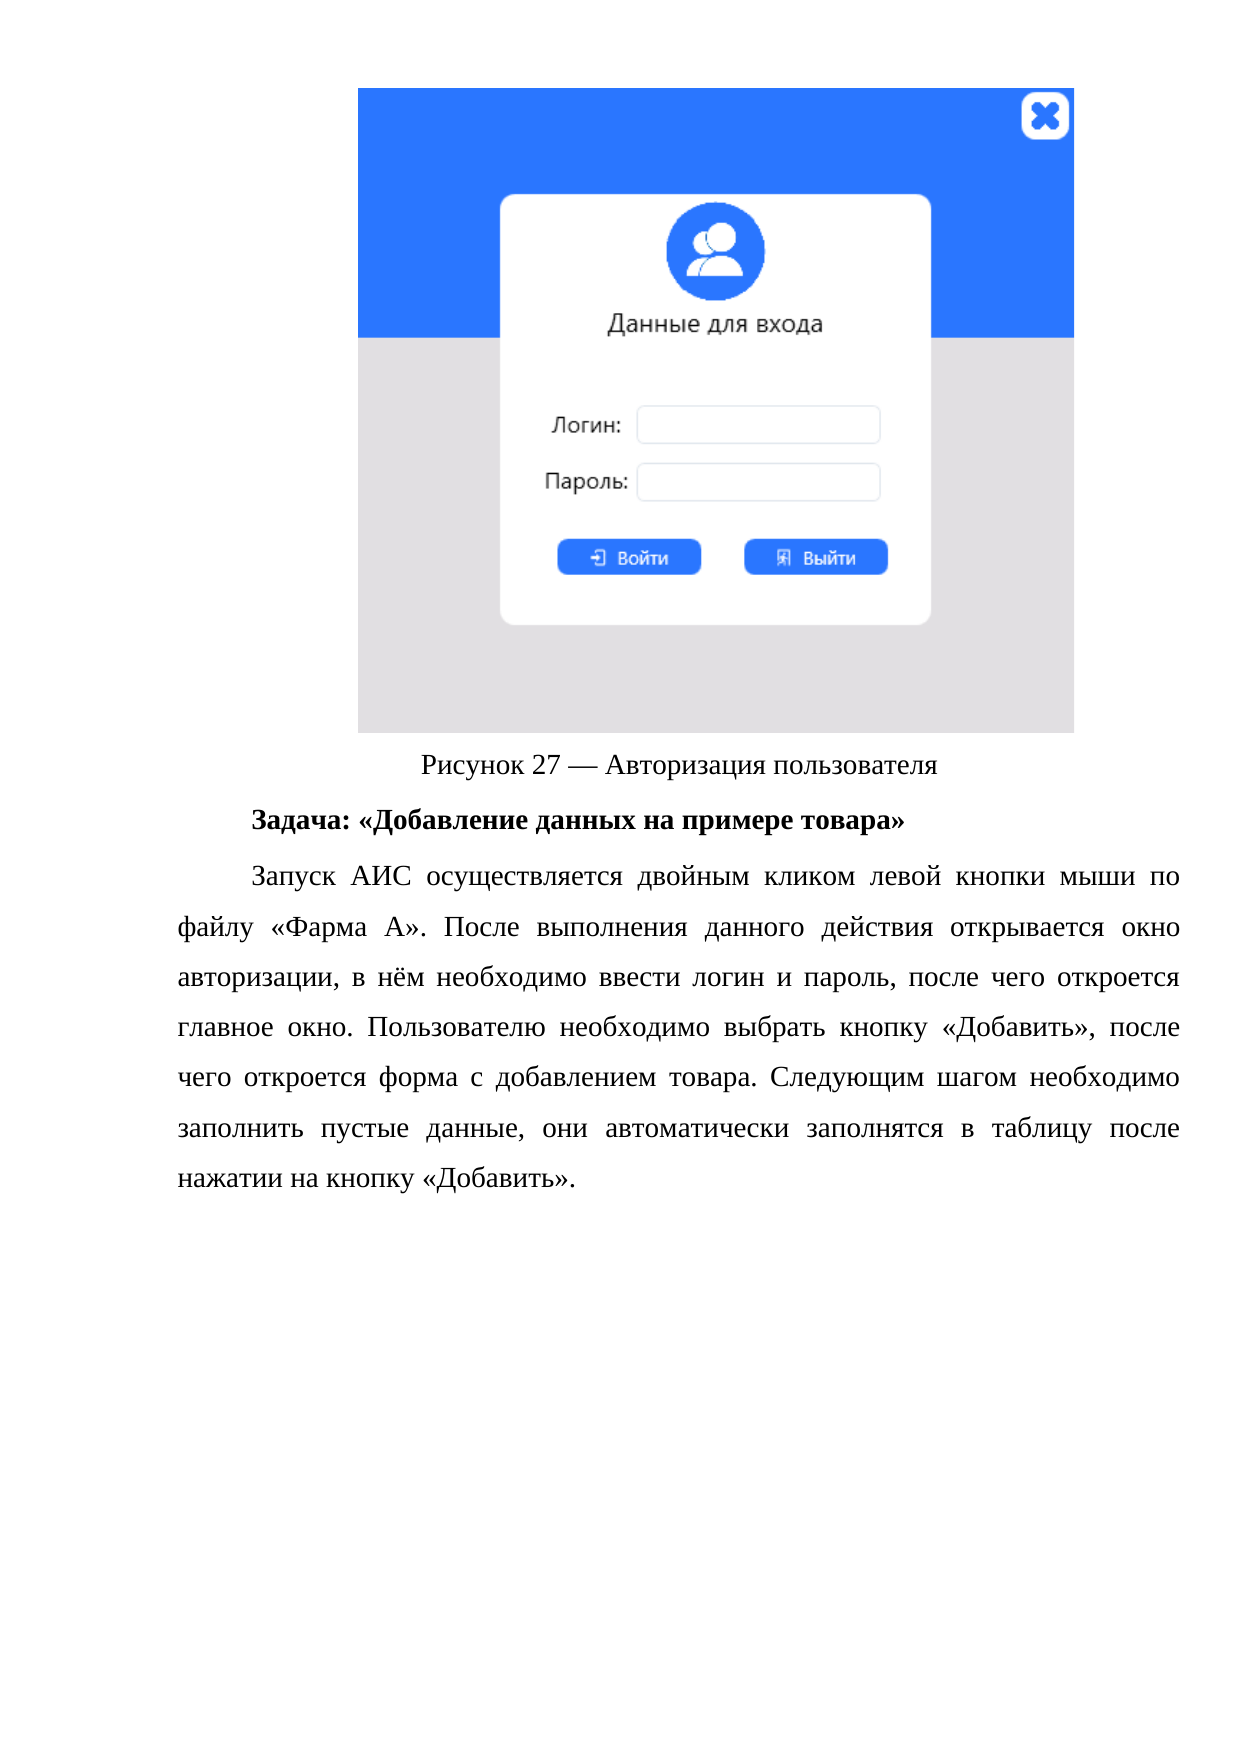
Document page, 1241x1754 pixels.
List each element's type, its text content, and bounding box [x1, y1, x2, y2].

picture [358, 88, 1075, 733]
text Рисунок 27 — Авторизация пользователя [177, 747, 1181, 781]
text Задача: «Добавление данных на примере товара» [177, 802, 1181, 835]
text Запуск АИС осуществляется двойным кликом левой кнопки мыши по файлу «Фарма А». После выполнения данного действия открывается окно авторизации, в нём необходимо ввести логин и пароль, после чего откроется главное окно. Пользователю необходимо выбрать кнопку «Добавить», после чего откроется форма с добавлением товара. Следующим шагом необходимо заполнить пустые данные, они автоматически заполнятся в таблицу после нажатии на кнопку «Добавить». [177, 858, 1181, 1194]
